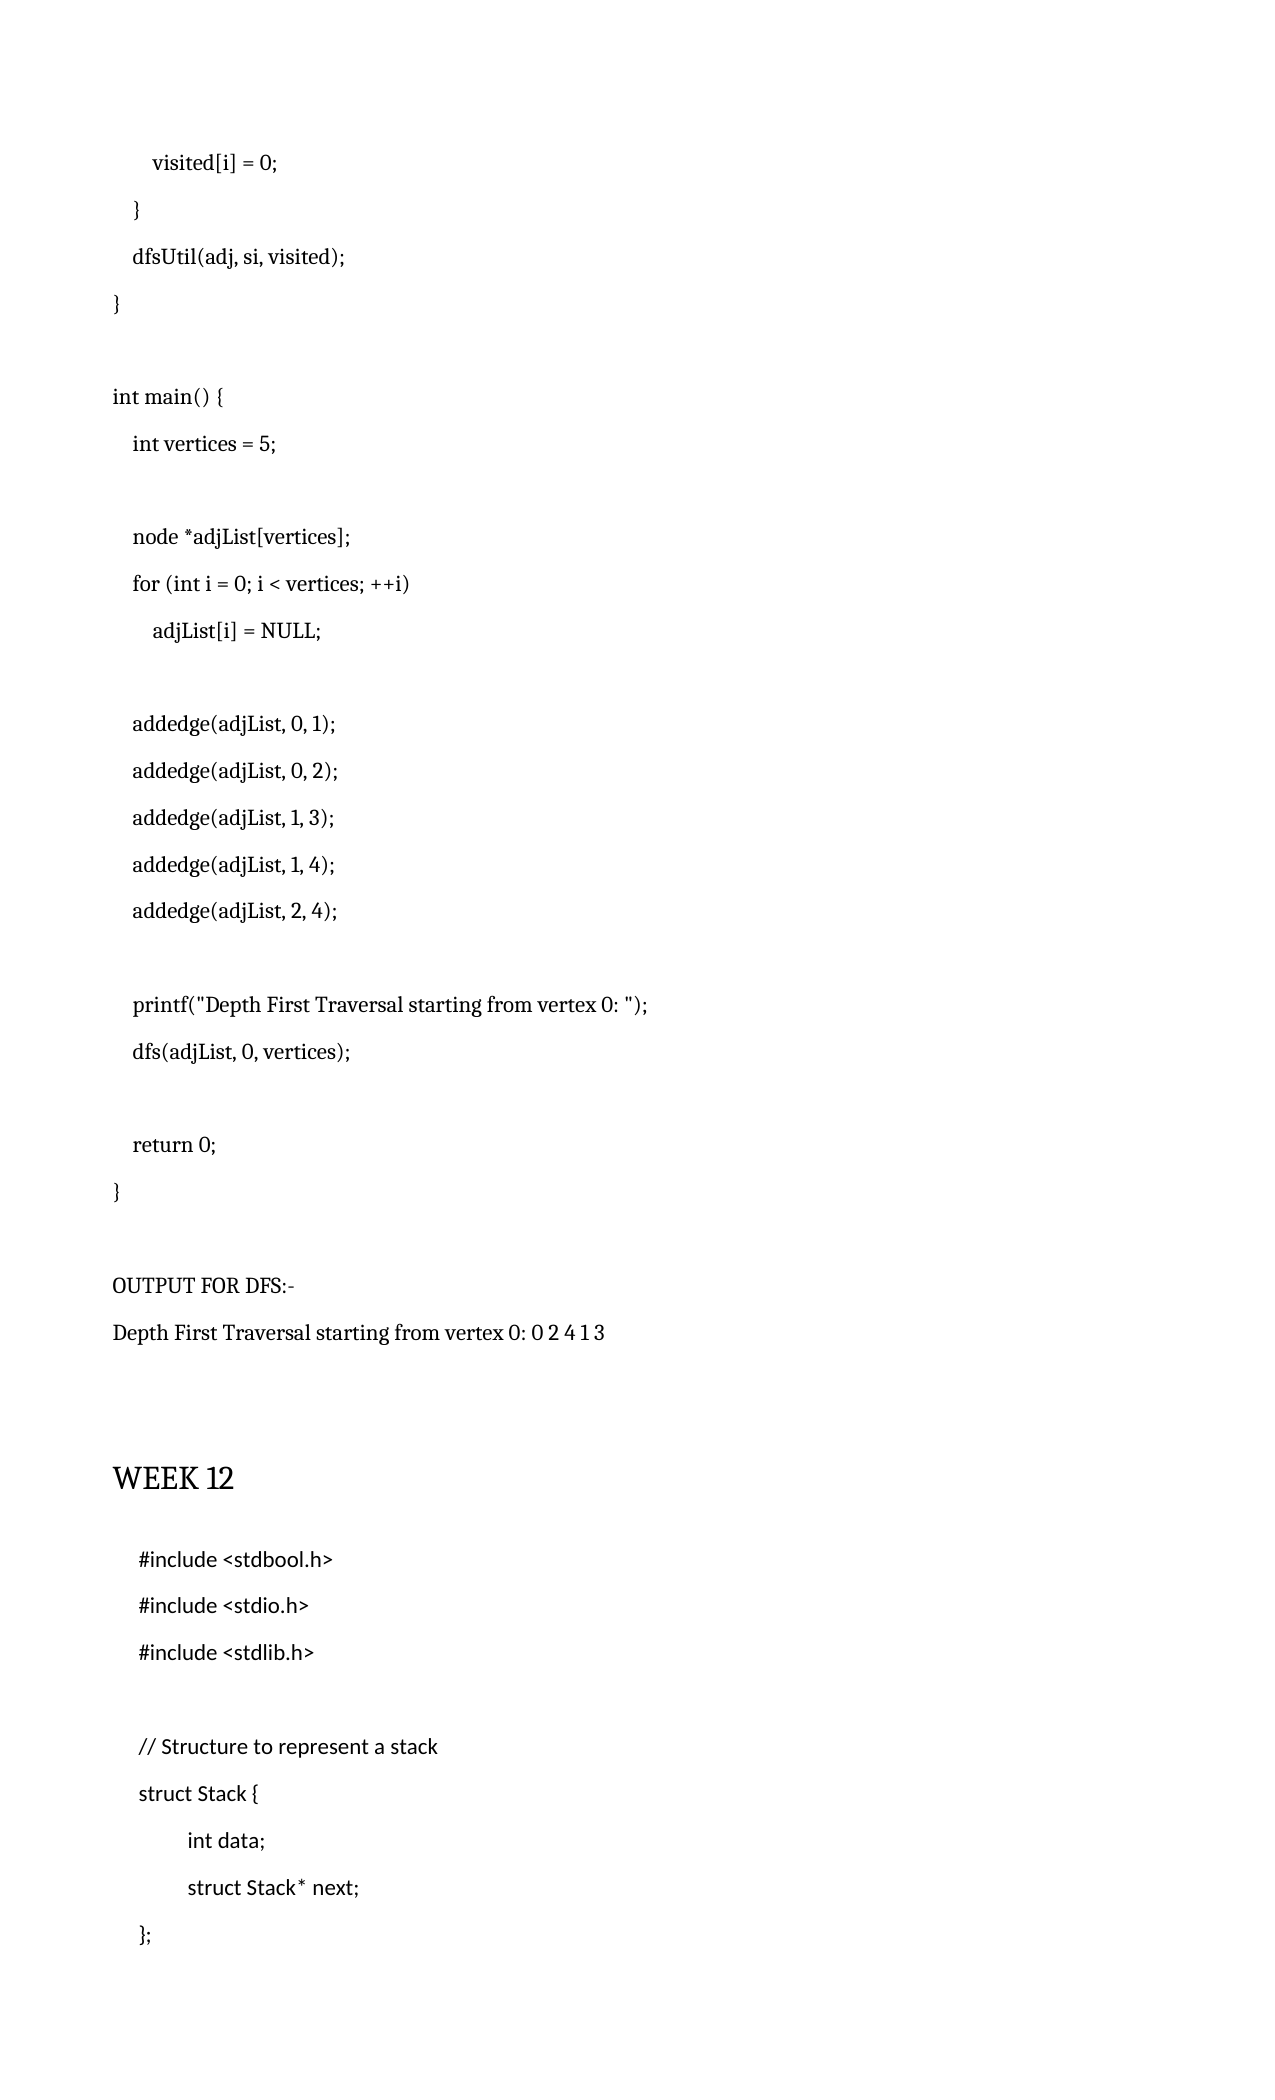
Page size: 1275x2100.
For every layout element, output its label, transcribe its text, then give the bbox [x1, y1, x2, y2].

text Depth First Traversal starting from vertex 0: 0 2 4 1 3 [112, 1319, 1162, 1346]
text addedge(adjList, 1, 3); [112, 805, 1162, 831]
text addedge(adjList, 0, 2); [112, 758, 1162, 784]
text return 0; [112, 1132, 1162, 1158]
text struct Stack* next; [138, 1873, 1162, 1901]
text WEEK 12 [112, 1459, 1162, 1498]
text int main() { [112, 384, 1162, 410]
text #include <stdio.h> [138, 1592, 1162, 1619]
text printf("Depth First Traversal starting from vertex 0: "); [112, 992, 1162, 1018]
text #include <stdbool.h> [138, 1545, 1162, 1573]
text dfsUtil(adj, si, visited); [112, 243, 1162, 270]
text } [112, 290, 1162, 317]
text node *adjList[vertices]; [112, 524, 1162, 551]
text OUTPUT FOR DFS:- [112, 1272, 1162, 1299]
text for (int i = 0; i < vertices; ++i) [112, 571, 1162, 597]
text int data; [138, 1826, 1162, 1854]
text } [112, 1179, 1162, 1205]
text addedge(adjList, 1, 4); [112, 852, 1162, 878]
text } [112, 197, 1162, 223]
text addedge(adjList, 0, 1); [112, 711, 1162, 738]
text visited[i] = 0; [112, 150, 1162, 176]
text adjList[i] = NULL; [112, 618, 1162, 644]
text // Structure to represent a stack [138, 1732, 1162, 1760]
text }; [138, 1920, 1162, 1948]
text int vertices = 5; [112, 431, 1162, 457]
text #include <stdlib.h> [138, 1638, 1162, 1666]
text struct Stack { [138, 1779, 1162, 1807]
text dfs(adjList, 0, vertices); [112, 1039, 1162, 1065]
text addedge(adjList, 2, 4); [112, 898, 1162, 925]
